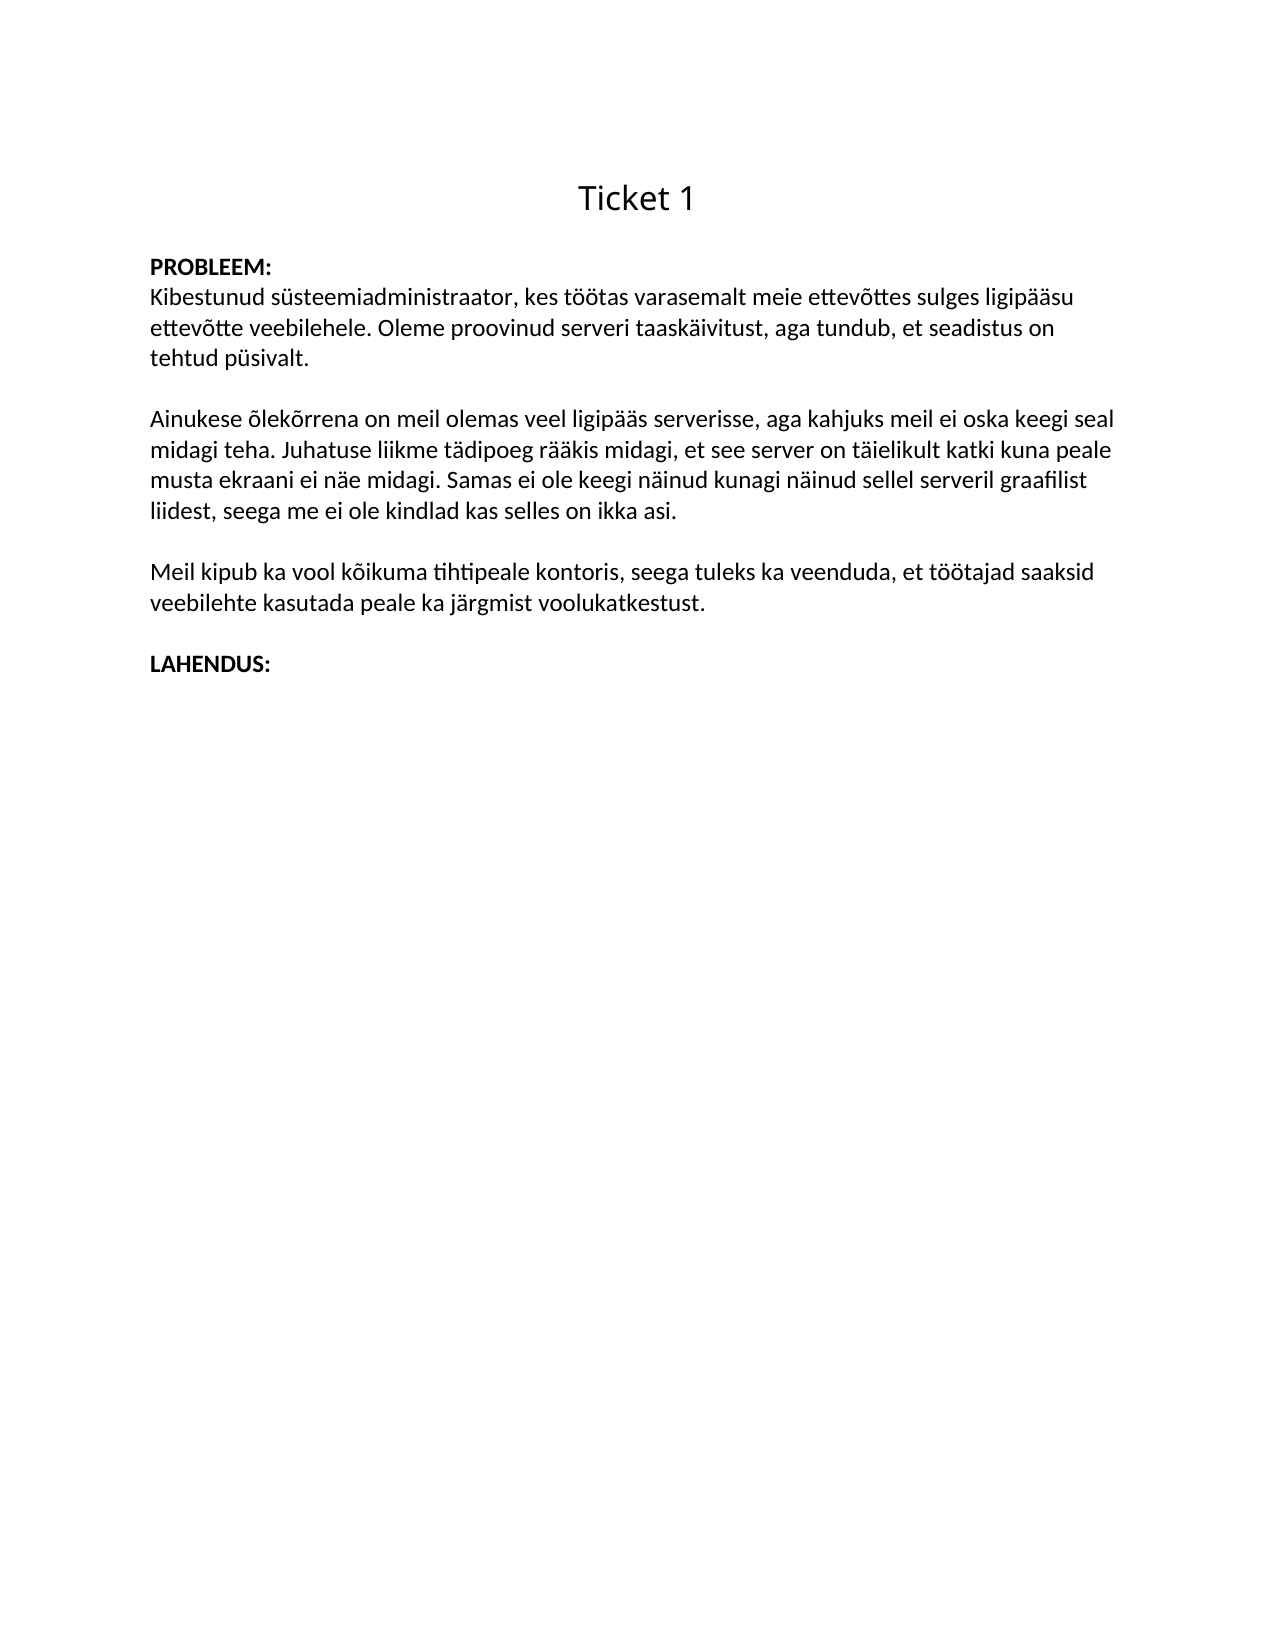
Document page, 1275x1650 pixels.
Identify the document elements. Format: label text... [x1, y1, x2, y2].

text PROBLEEM: [150, 251, 1125, 281]
text Kibestunud süsteemiadministraator, kes töötas varasemalt meie ettevõttes sulges ligipääsu ettevõtte veebilehele. Oleme proovinud serveri taaskäivitust, aga tundub, et seadistus on tehtud püsivalt. [150, 281, 1125, 373]
text Meil kipub ka vool kõikuma tihtipeale kontoris, seega tuleks ka veenduda, et töötajad saaksid veebilehte kasutada peale ka järgmist voolukatkestust. [150, 556, 1125, 617]
text LAHENDUS: [150, 648, 1125, 678]
subtitle Ticket 1 [150, 175, 1125, 220]
text Ainukese õlekõrrena on meil olemas veel ligipääs serverisse, aga kahjuks meil ei oska keegi seal midagi teha. Juhatuse liikme tädipoeg rääkis midagi, et see server on täielikult katki kuna peale musta ekraani ei näe midagi. Samas ei ole keegi näinud kunagi näinud sellel serveril graafilist liidest, seega me ei ole kindlad kas selles on ikka asi. [150, 403, 1125, 526]
